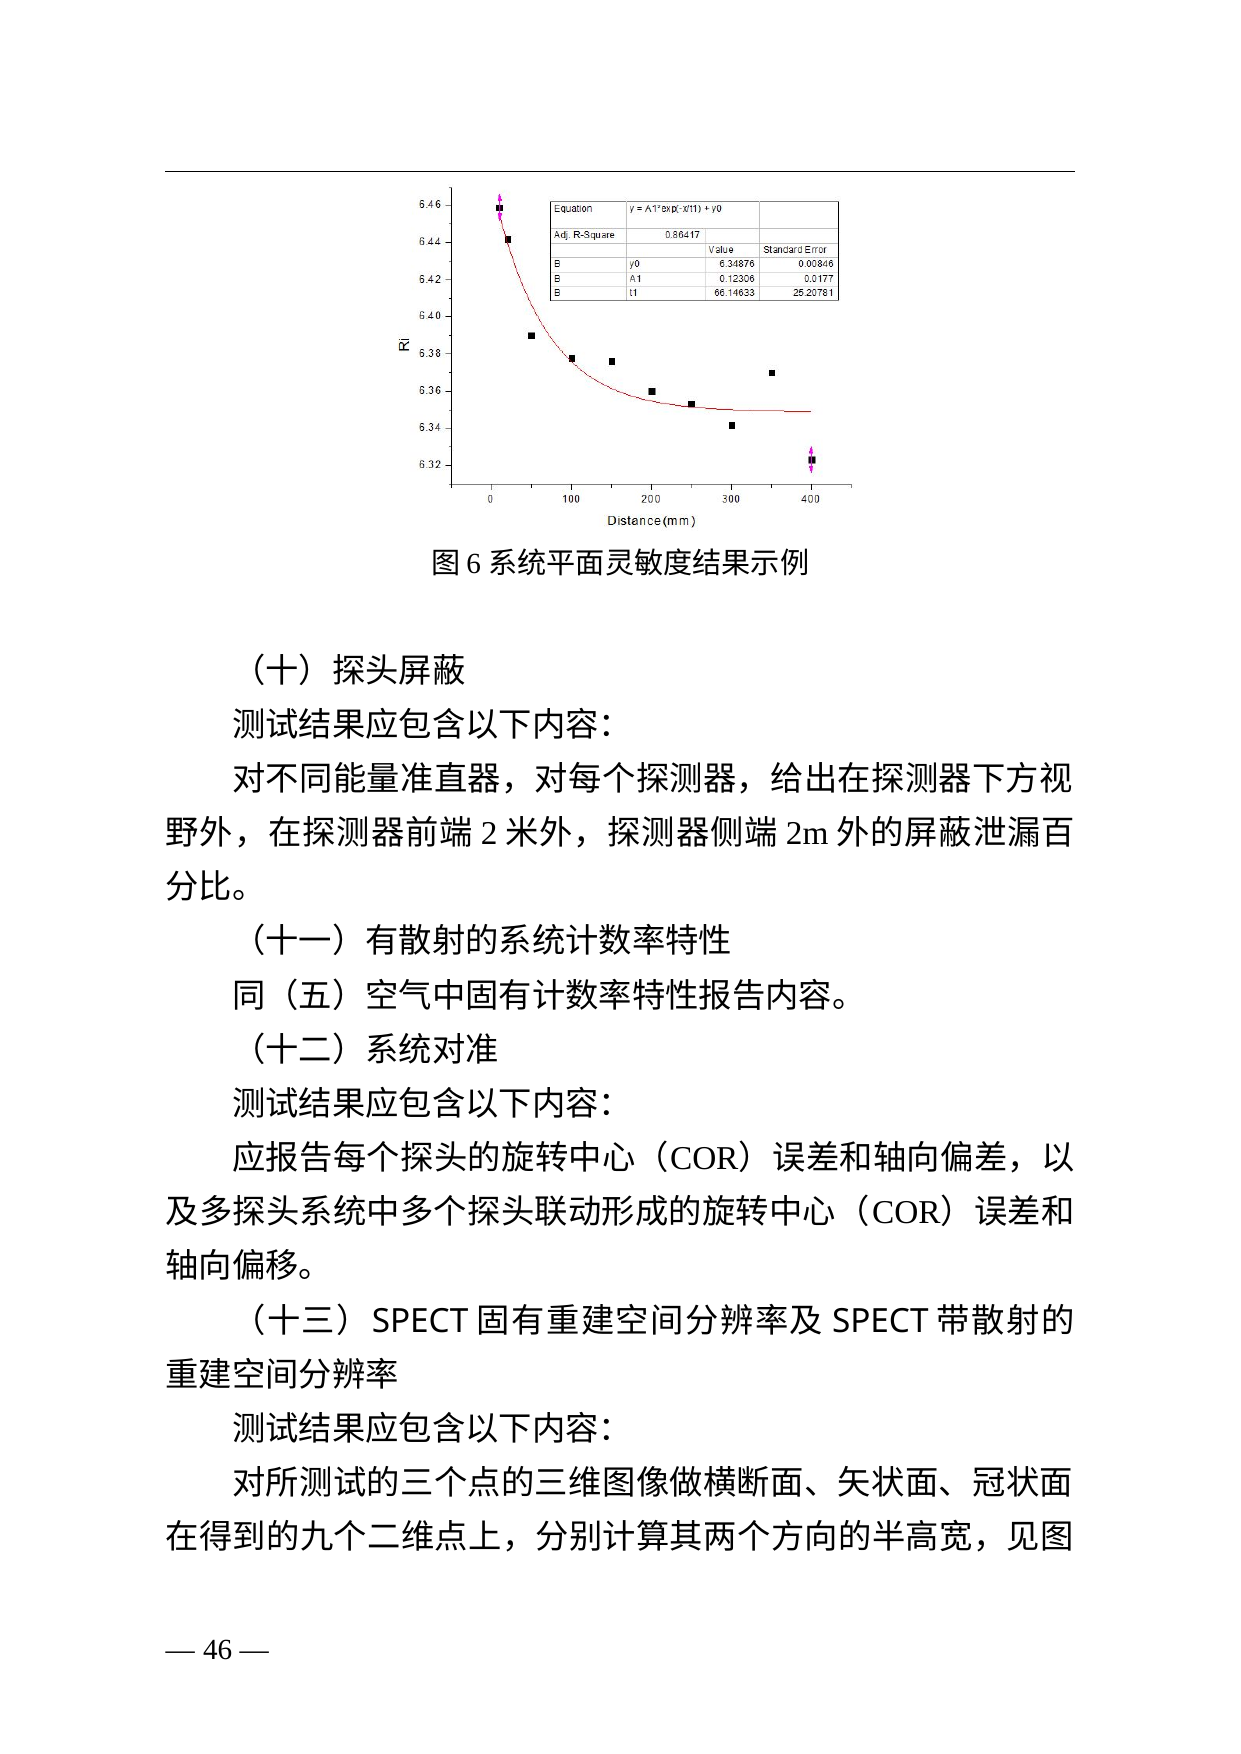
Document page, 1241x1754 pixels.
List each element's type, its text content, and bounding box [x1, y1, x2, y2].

text （十三）SPECT固有重建空间分辨率及SPECT带散射的重建空间分辨率 [165, 1289, 1075, 1397]
text 图6 系统平面灵敏度结果示例 [165, 530, 1075, 584]
text 同（五）空气中固有计数率特性报告内容。 [165, 964, 1075, 1018]
text 测试结果应包含以下内容： [165, 1397, 1075, 1451]
text 测试结果应包含以下内容： [165, 693, 1075, 747]
text （十一）有散射的系统计数率特性 [165, 909, 1075, 964]
text 应报告每个探头的旋转中心（COR）误差和轴向偏差，以及多探头系统中多个探头联动形成的旋转中心（COR）误差和轴向偏移。 [165, 1126, 1075, 1289]
text 测试结果应包含以下内容： [165, 1072, 1075, 1126]
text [165, 1451, 1075, 1559]
picture [385, 177, 855, 531]
text （十二）系统对准 [165, 1018, 1075, 1072]
text 对不同能量准直器，对每个探测器，给出在探测器下方视野外，在探测器前端2米外，探测器侧端2m外的屏蔽泄漏百分比。 [165, 747, 1075, 909]
text （十）探头屏蔽 [165, 639, 1075, 693]
